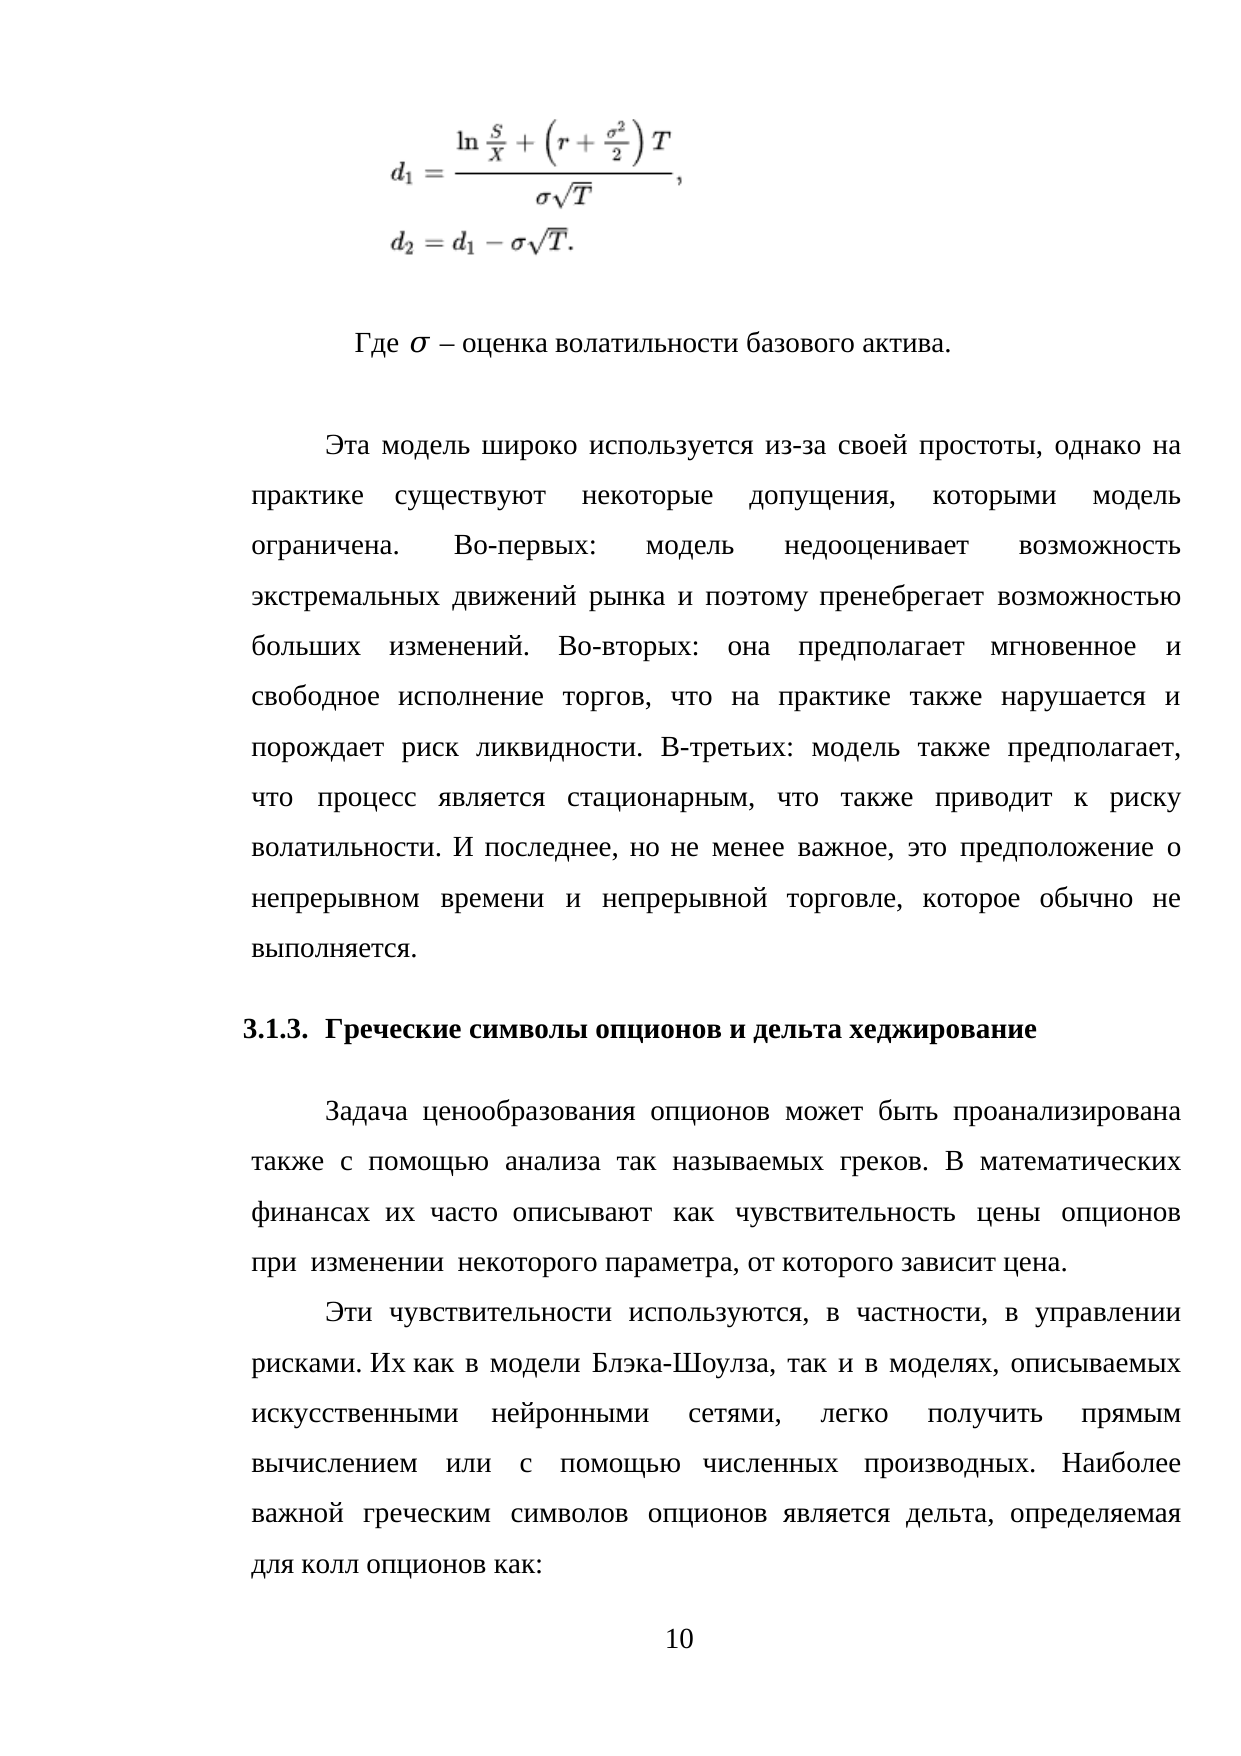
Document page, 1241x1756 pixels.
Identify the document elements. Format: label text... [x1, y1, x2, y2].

text Задача ценообразования опционов может быть проанализирована также с помощью анализа так называемых греков. В математических финансах их часто описывают как чувствительность цены опционов при изменении некоторого параметра, от которого зависит цена. [251, 1093, 1181, 1278]
text Эти чувствительности используются, в частности, в управлении рисками. Их как в модели Блэка-Шоулза, так и в моделях, описываемых искусственными нейронными сетями, легко получить прямым вычислением или с помощью численных производных. Наиболее важной греческим символов опционов является дельта, определяемая для колл опционов как: [251, 1294, 1181, 1579]
list Греческие символы опционов и дельта хеджирование [243, 1012, 1181, 1045]
text Эта модель широко используется из-за своей простоты, однако на практике существуют некоторые допущения, которыми модель ограничена. Во-первых: модель недооценивает возможность экстремальных движений рынка и поэтому пренебрегает возможностью больших изменений. Во-вторых: она предполагает мгновенное и свободное исполнение торгов, что на практике также нарушается и порождает риск ликвидности. В-третьих: модель также предполагает, что процесс является стационарным, что также приводит к риску волатильности. И последнее, но не менее важное, это предположение о непрерывном времени и непрерывной торговле, которое обычно не выполняется. [251, 427, 1181, 963]
text Где 𝜎 – оценка волатильности базового актива. [251, 324, 1181, 359]
